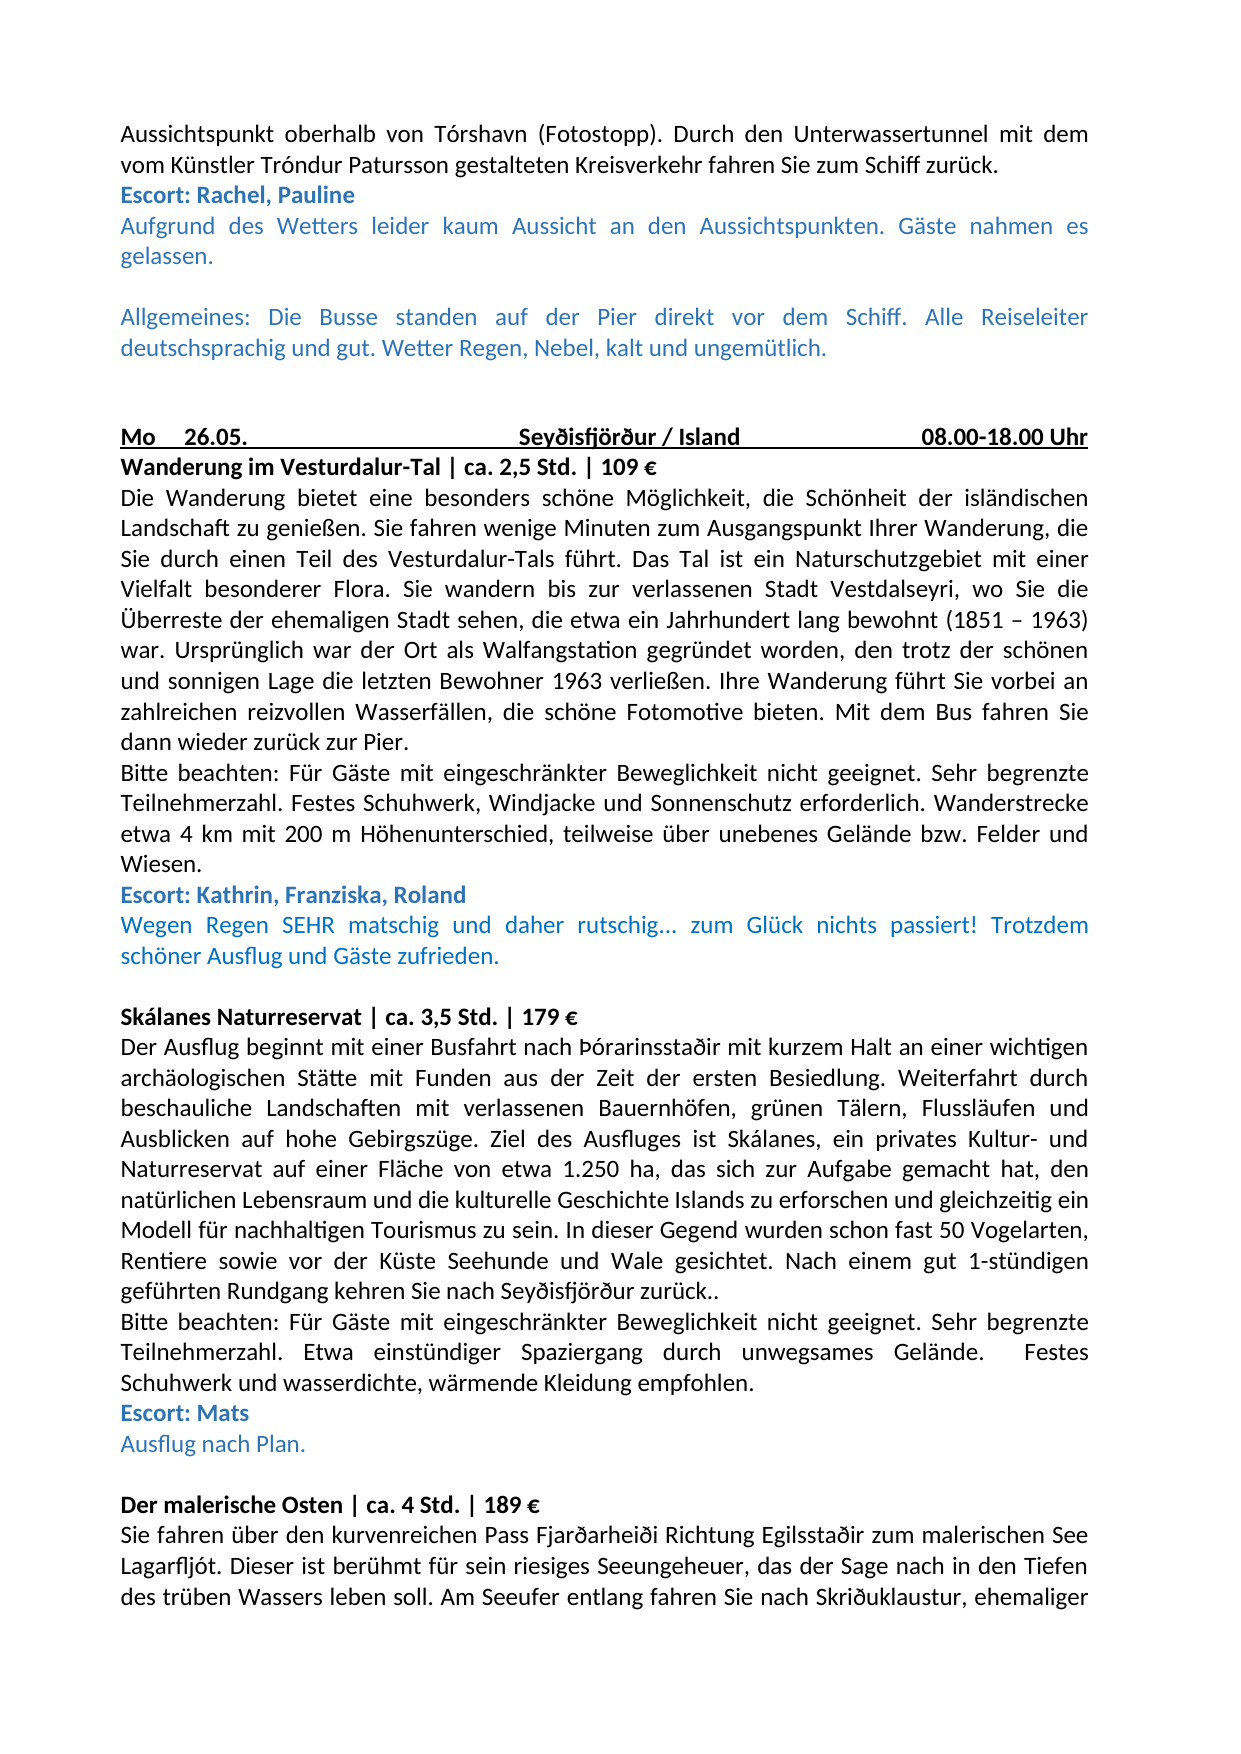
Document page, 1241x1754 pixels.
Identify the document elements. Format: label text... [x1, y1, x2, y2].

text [120, 1520, 1090, 1611]
text Bitte beachten: Für Gäste mit eingeschränkter Beweglichkeit nicht geeignet. Sehr begrenzte Teilnehmerzahl. Etwa einstündiger Spaziergang durch unwegsames Gelände. Festes Schuhwerk und wasserdichte, wärmende Kleidung empfohlen. [120, 1306, 1090, 1398]
text Der Ausflug beginnt mit einer Busfahrt nach Þórarinsstaðir mit kurzem Halt an einer wichtigen archäologischen Stätte mit Funden aus der Zeit der ersten Besiedlung. Weiterfahrt durch beschauliche Landschaften mit verlassenen Bauernhöfen, grünen Tälern, Flussläufen und Ausblicken auf hohe Gebirgszüge. Ziel des Ausfluges ist Skálanes, ein privates Kultur- und Naturreservat auf einer Fläche von etwa 1.250 ha, das sich zur Aufgabe gemacht hat, den natürlichen Lebensraum und die kulturelle Geschichte Islands zu erforschen und gleichzeitig ein Modell für nachhaltigen Tourismus zu sein. In dieser Gegend wurden schon fast 50 Vogelarten, Rentiere sowie vor der Küste Seehunde und Wale gesichtet. Nach einem gut 1-stündigen geführten Rundgang kehren Sie nach Seyðisfjörður zurück.. [120, 1031, 1090, 1306]
text Ausflug nach Plan. [120, 1428, 1090, 1459]
text Wegen Regen SEHR matschig und daher rutschig... zum Glück nichts passiert! Trotzdem schöner Ausflug und Gäste zufrieden. [120, 909, 1090, 970]
text Der malerische Osten | ca. 4 Std. | 189 € [120, 1489, 1090, 1520]
text Die Wanderung bietet eine besonders schöne Möglichkeit, die Schönheit der isländischen Landschaft zu genießen. Sie fahren wenige Minuten zum Ausgangspunkt Ihrer Wanderung, die Sie durch einen Teil des Vesturdalur-Tals führt. Das Tal ist ein Naturschutzgebiet mit einer Vielfalt besonderer Flora. Sie wandern bis zur verlassenen Stadt Vestdalseyri, wo Sie die Überreste der ehemaligen Stadt sehen, die etwa ein Jahrhundert lang bewohnt (1851 – 1963) war. Ursprünglich war der Ort als Walfangstation gegründet worden, den trotz der schönen und sonnigen Lage die letzten Bewohner 1963 verließen. Ihre Wanderung führt Sie vorbei an zahlreichen reizvollen Wasserfällen, die schöne Fotomotive bieten. Mit dem Bus fahren Sie dann wieder zurück zur Pier. [120, 482, 1090, 757]
text Wanderung im Vesturdalur-Tal | ca. 2,5 Std. | 109 € [120, 451, 1090, 482]
text Escort: Kathrin, Franziska, Roland [120, 879, 1090, 909]
text Escort: Rachel, Pauline [120, 179, 1090, 210]
text Bitte beachten: Für Gäste mit eingeschränkter Beweglichkeit nicht geeignet. Sehr begrenzte Teilnehmerzahl. Festes Schuhwerk, Windjacke und Sonnenschutz erforderlich. Wanderstrecke etwa 4 km mit 200 m Höhenunterschied, teilweise über unebenes Gelände bzw. Felder und Wiesen. [120, 757, 1090, 879]
text Aufgrund des Wetters leider kaum Aussicht an den Aussichtspunkten. Gäste nahmen es gelassen. [120, 210, 1090, 271]
text Mo 26.05. Seyðisfjörður / Island 08.00-18.00 Uhr [120, 421, 1090, 451]
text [120, 118, 1090, 179]
text Allgemeines: Die Busse standen auf der Pier direkt vor dem Schiff. Alle Reiseleiter deutschsprachig und gut. Wetter Regen, Nebel, kalt und ungemütlich. [120, 301, 1090, 362]
text Skálanes Naturreservat | ca. 3,5 Std. | 179 € [120, 1001, 1090, 1031]
text Escort: Mats [120, 1398, 1090, 1428]
